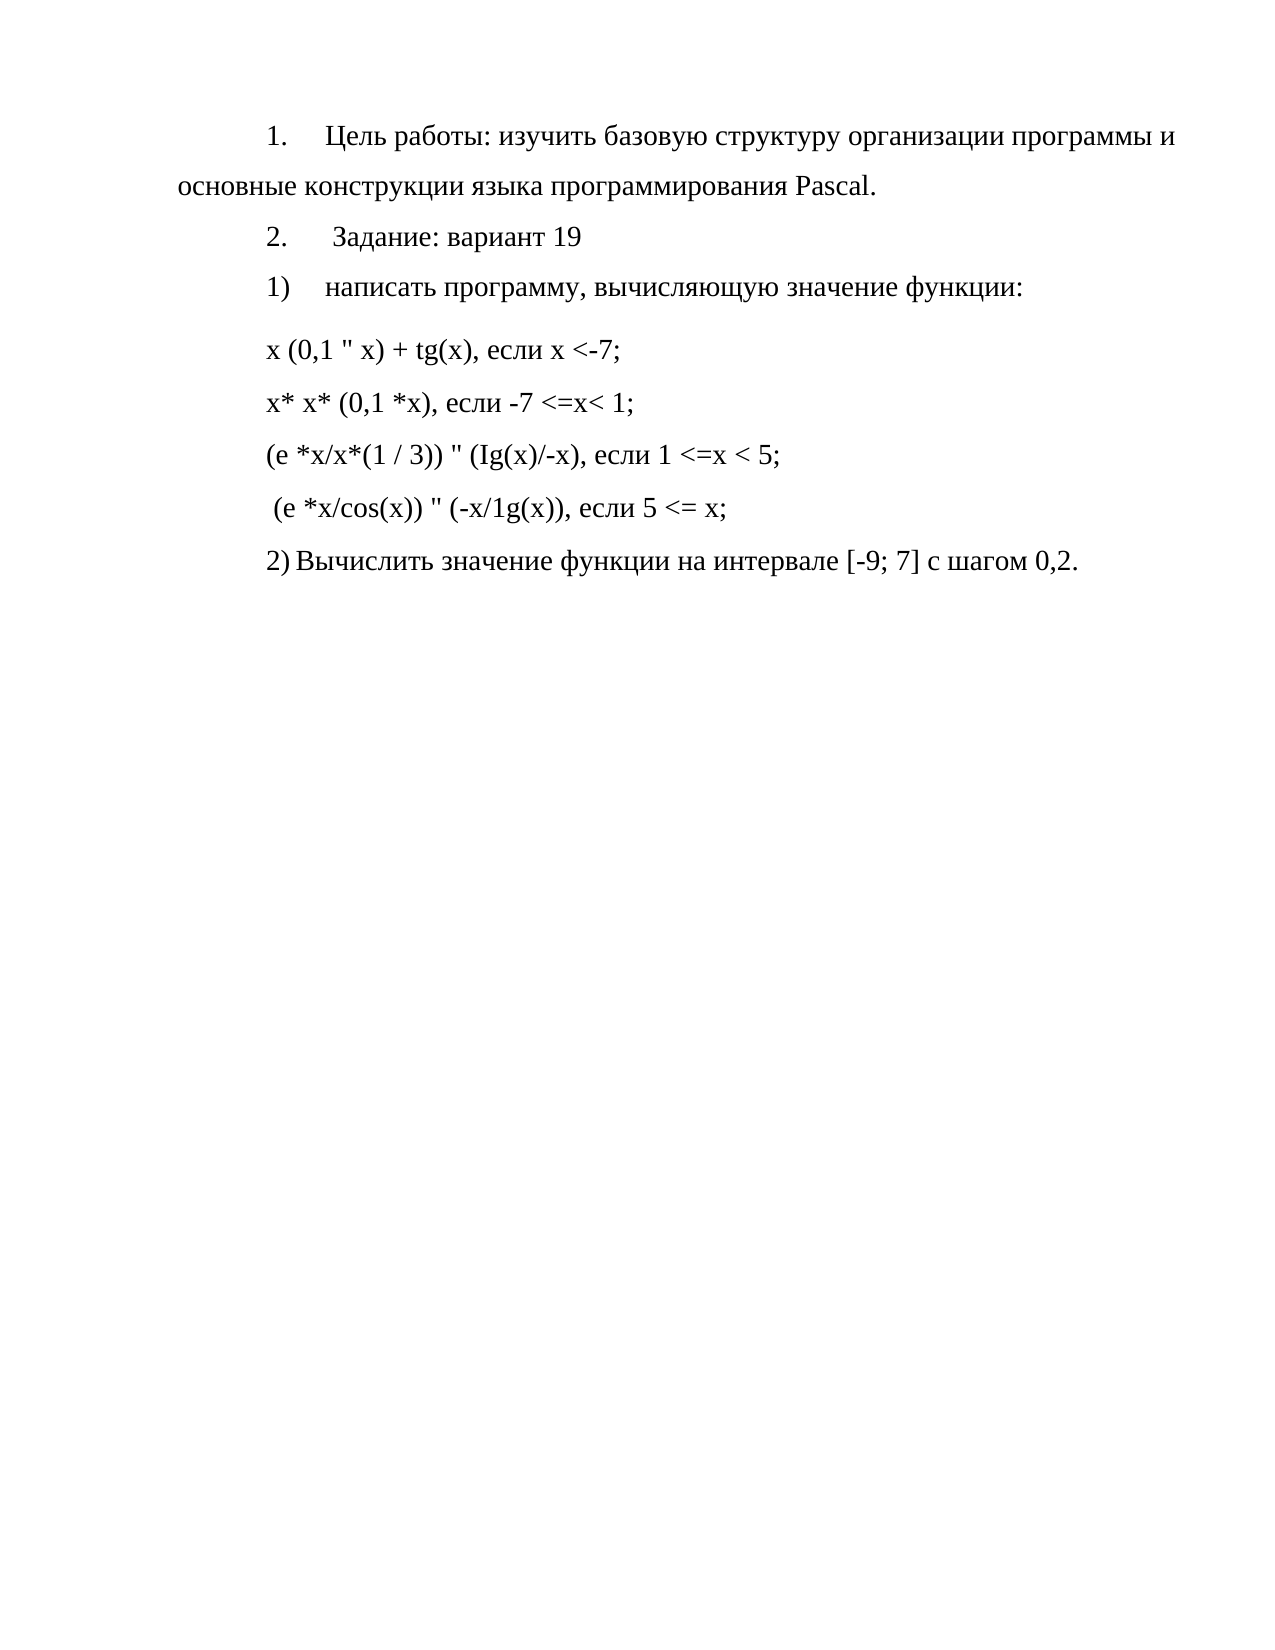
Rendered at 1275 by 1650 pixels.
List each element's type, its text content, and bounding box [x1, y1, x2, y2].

text (e *x/cos(x)) " (-x/1g(x)), если 5 <= x; [177, 490, 1186, 524]
text (e *x/x*(1 / 3)) " (Ig(x)/-x), если 1 <=x < 5; [177, 437, 1186, 471]
list Задание: вариант 19 [177, 219, 1186, 252]
text x* x* (0,1 *x), если -7 <=x< 1; [177, 385, 1186, 418]
text 2) Вычислить значение функции на интервале [-9; 7] с шагом 0,2. [177, 543, 1186, 577]
text x (0,1 " x) + tg(x), если x <-7; [177, 332, 1186, 365]
list написать программу, вычисляющую значение функции: [177, 269, 1186, 303]
list Цель работы: изучить базовую структуру организации программы и основные конструкции языка программирования Pascal. [177, 118, 1186, 202]
